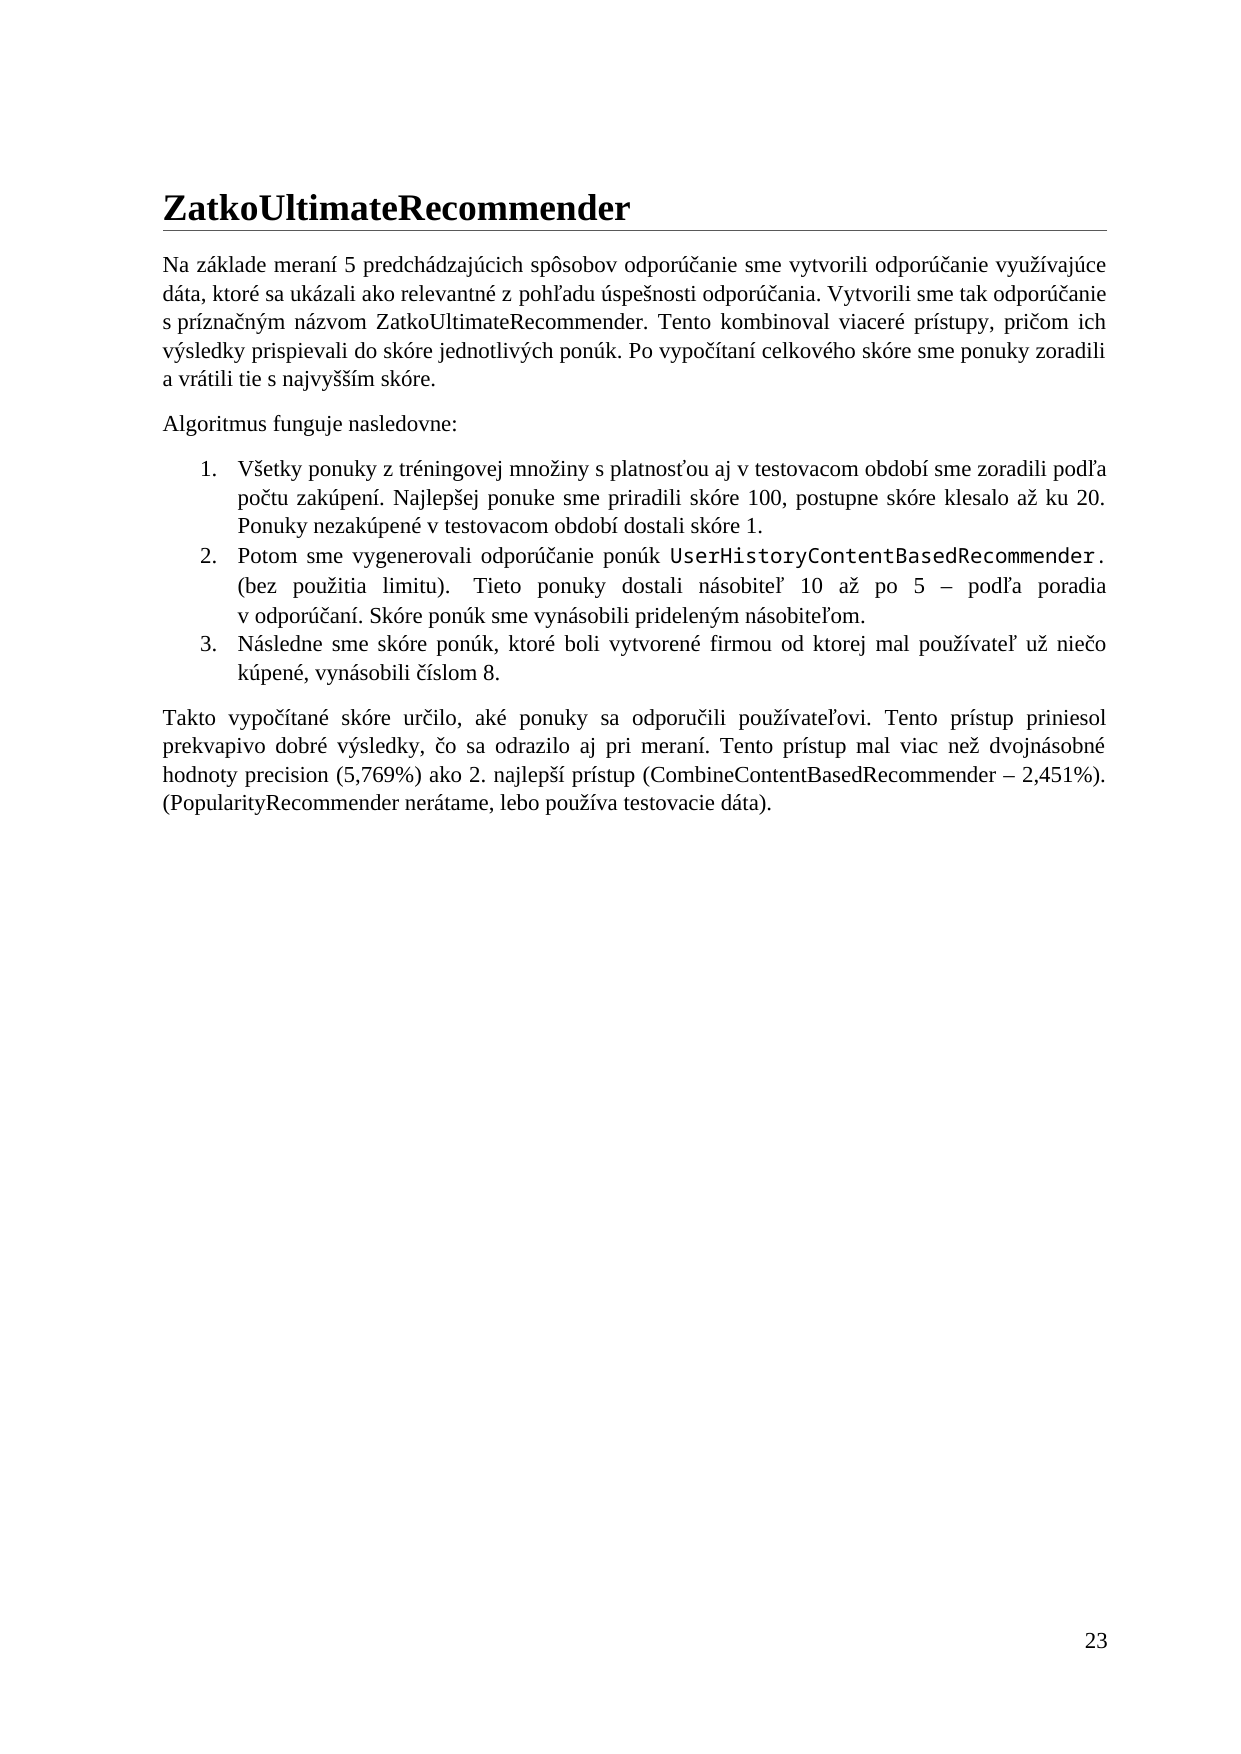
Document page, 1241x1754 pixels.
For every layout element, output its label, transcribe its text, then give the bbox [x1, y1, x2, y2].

list Potom sme vygenerovali odporúčanie ponúk UserHistoryContentBasedRecommender. (bez použitia limitu). Tieto ponuky dostali násobiteľ 10 až po 5 – podľa poradia v odporúčaní. Skóre ponúk sme vynásobili prideleným násobiteľom. [200, 541, 1107, 628]
subtitle ZatkoUltimateRecommender [162, 185, 1107, 231]
list Následne sme skóre ponúk, ktoré boli vytvorené firmou od ktorej mal používateľ už niečo kúpené, vynásobili číslom 8. [200, 630, 1107, 685]
list Všetky ponuky z tréningovej množiny s platnosťou aj v testovacom období sme zoradili podľa počtu zakúpení. Najlepšej ponuke sme priradili skóre 100, postupne skóre klesalo až ku 20. Ponuky nezakúpené v testovacom období dostali skóre 1. [200, 456, 1107, 539]
text Takto vypočítané skóre určilo, aké ponuky sa odporučili používateľovi. Tento prístup priniesol prekvapivo dobré výsledky, čo sa odrazilo aj pri meraní. Tento prístup mal viac než dvojnásobné hodnoty precision (5,769%) ako 2. najlepší prístup (CombineContentBasedRecommender – 2,451%). (PopularityRecommender nerátame, lebo používa testovacie dáta). [162, 704, 1107, 816]
text Na základe meraní 5 predchádzajúcich spôsobov odporúčanie sme vytvorili odporúčanie využívajúce dáta, ktoré sa ukázali ako relevantné z pohľadu úspešnosti odporúčania. Vytvorili sme tak odporúčanie s príznačným názvom ZatkoUltimateRecommender. Tento kombinoval viaceré prístupy, pričom ich výsledky prispievali do skóre jednotlivých ponúk. Po vypočítaní celkového skóre sme ponuky zoradili a vrátili tie s najvyšším skóre. [162, 252, 1107, 392]
text Algoritmus funguje nasledovne: [162, 410, 1107, 437]
